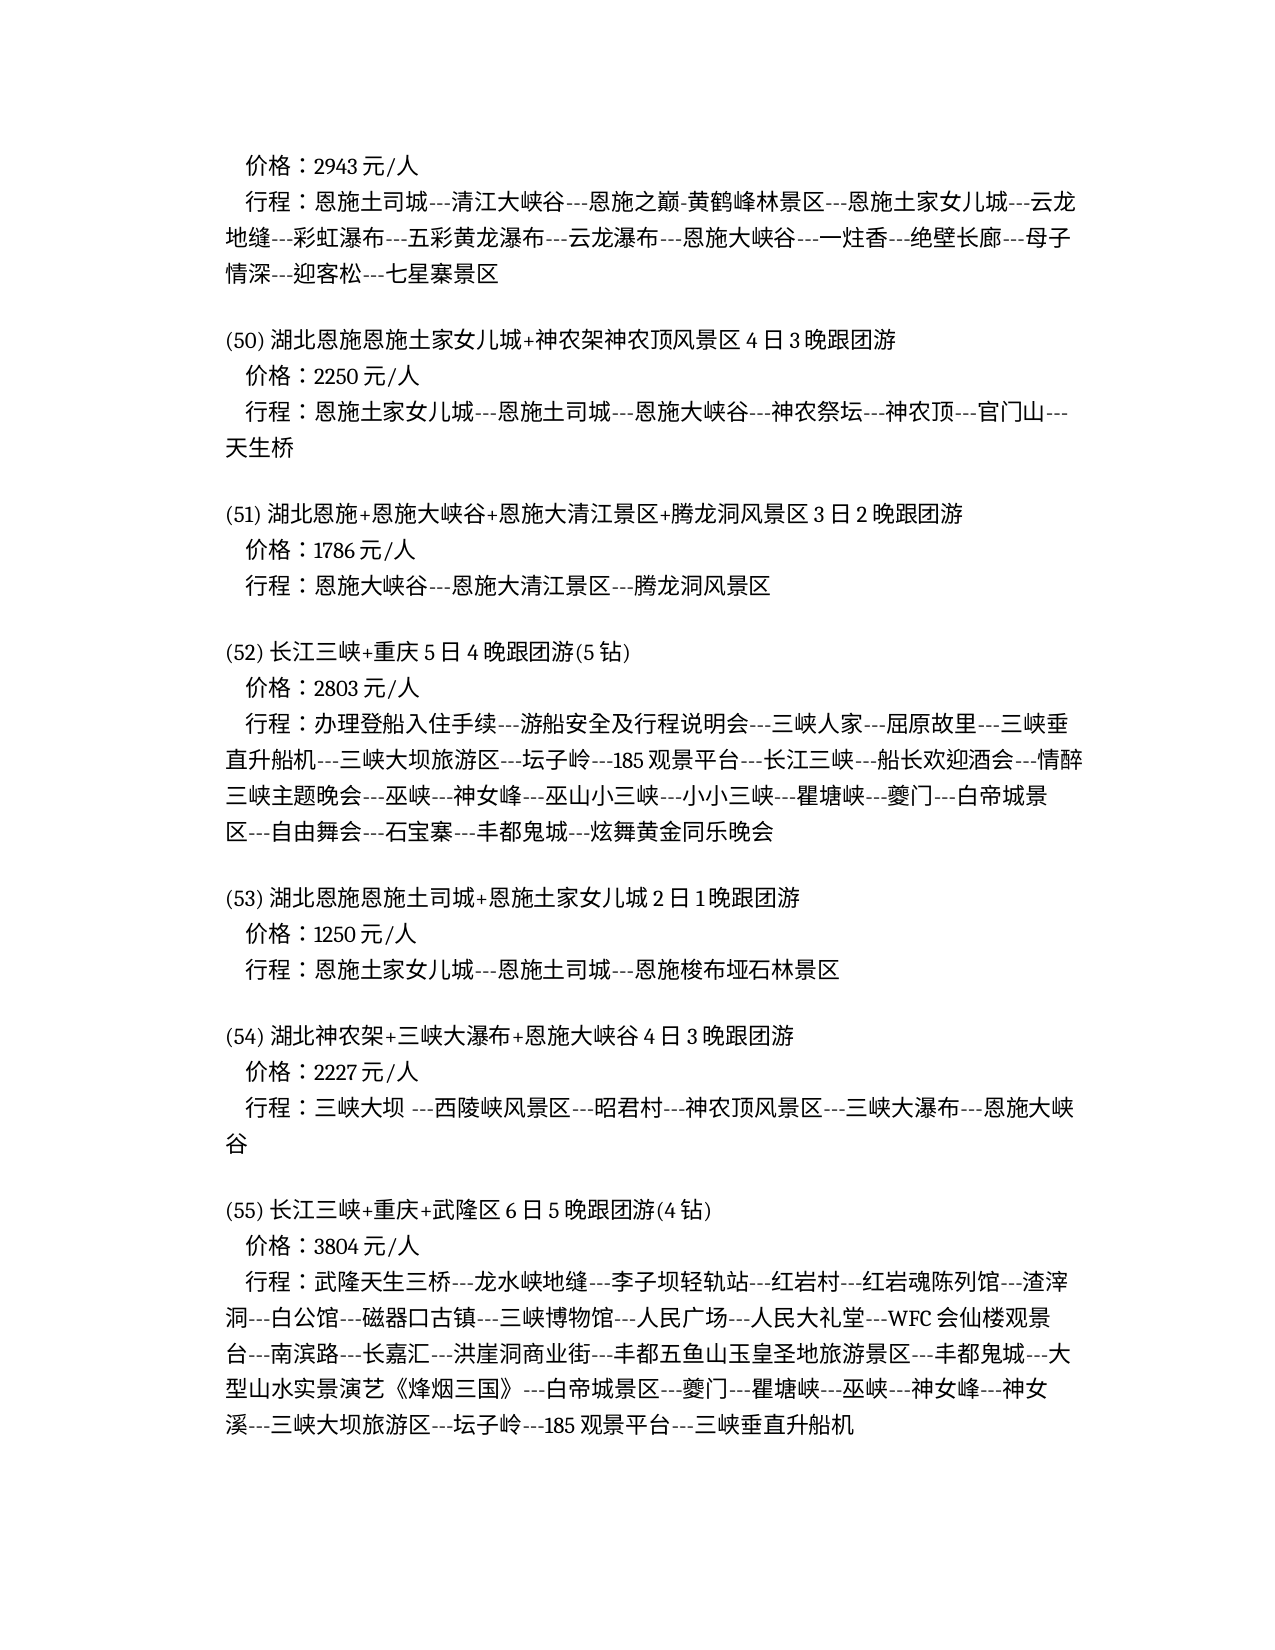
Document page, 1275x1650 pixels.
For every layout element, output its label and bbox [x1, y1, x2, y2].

list [187, 150, 1087, 1471]
